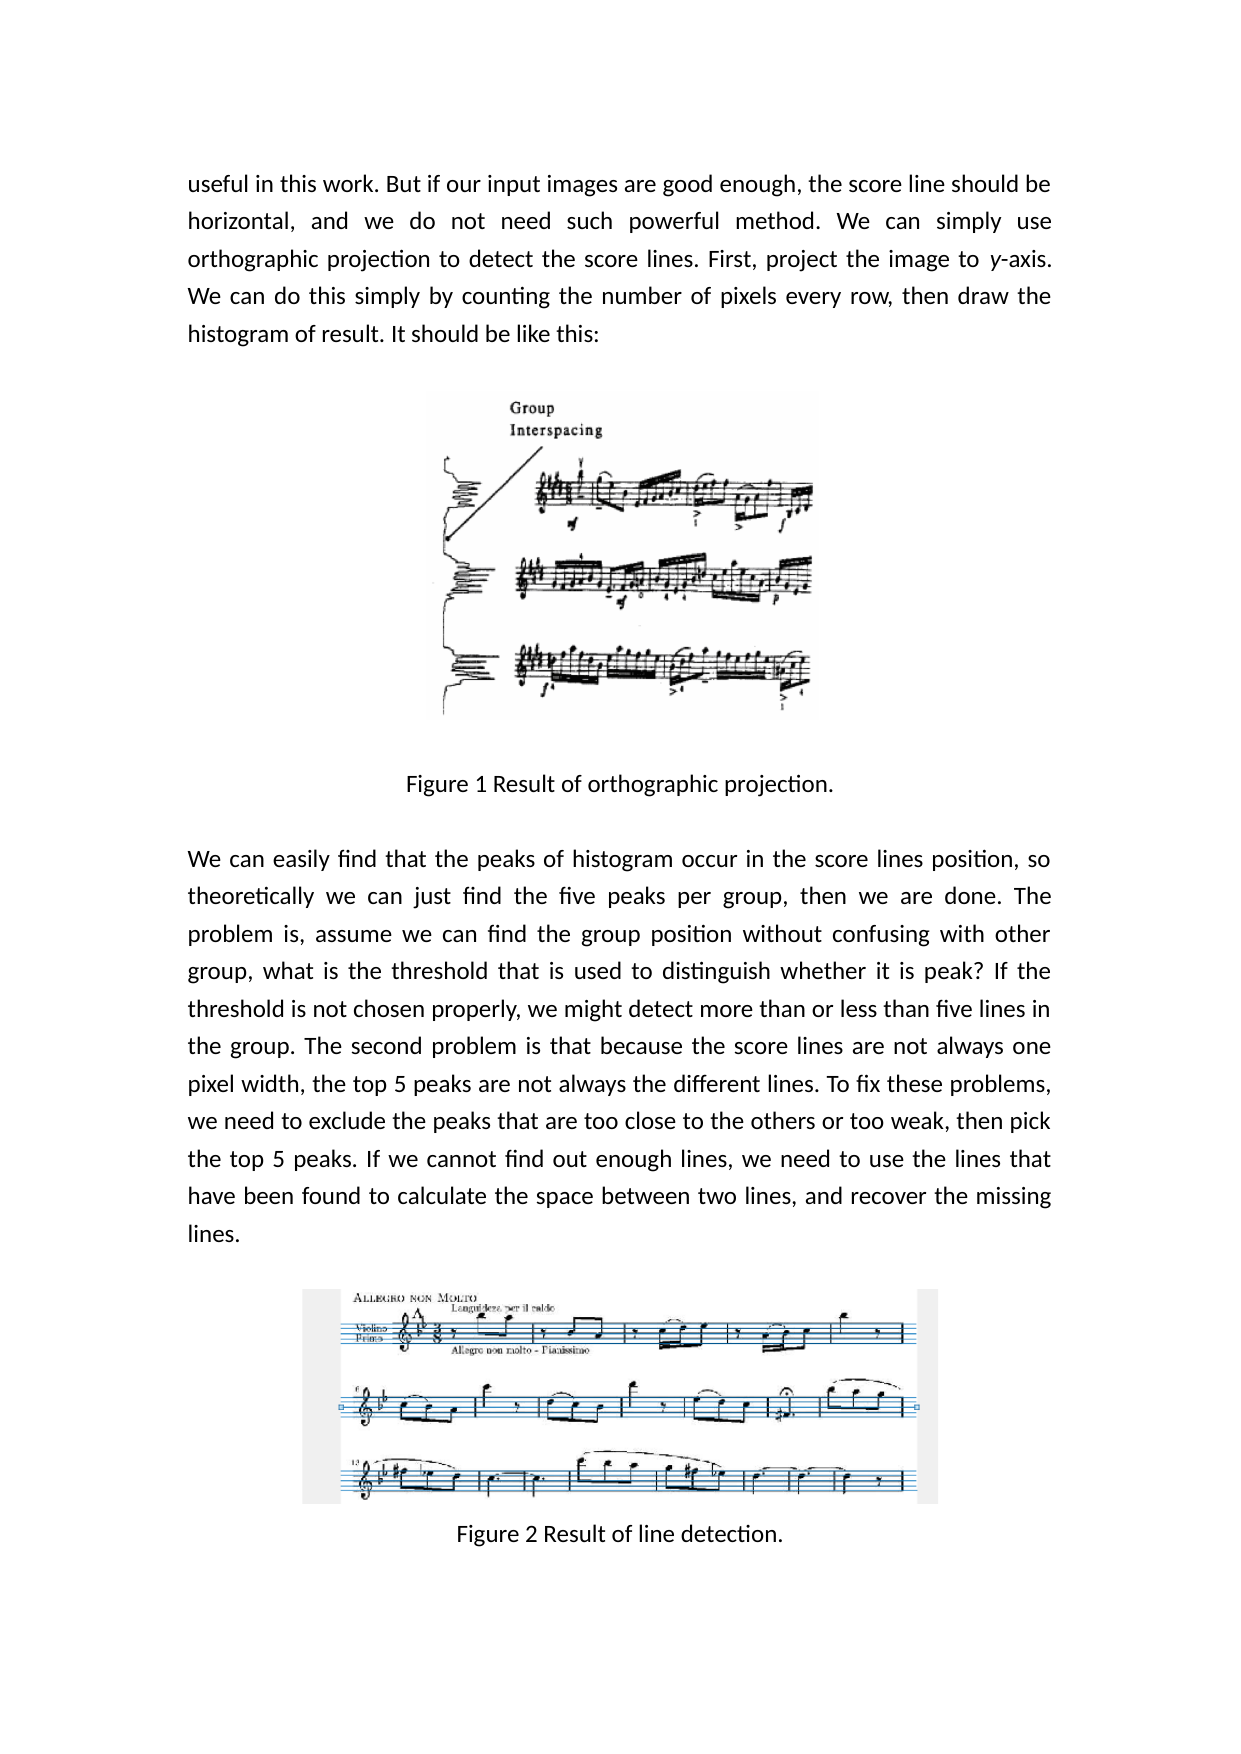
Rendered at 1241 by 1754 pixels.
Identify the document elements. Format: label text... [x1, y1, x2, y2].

picture [420, 389, 820, 730]
text Figure 1 Result of orthographic projection. [187, 764, 1053, 802]
text Figure 2 Result of line detection. [187, 1514, 1053, 1552]
text We can easily find that the peaks of histogram occur in the score lines position, so theoretically we can just find the five peaks per group, then we are done. The problem is, assume we can find the group position without confusing with other group, what is the threshold that is used to distinguish whether it is peak? If the threshold is not chosen properly, we might detect more than or less than five lines in the group. The second problem is that because the score lines are not always one pixel width, the top 5 peaks are not always the different lines. To fix these problems, we need to exclude the peaks that are too close to the others or too weak, then pick the top 5 peaks. If we cannot find out enough lines, we need to use the lines that have been found to calculate the space between two lines, and recover the missing lines. [187, 839, 1053, 1252]
picture [302, 1289, 939, 1504]
